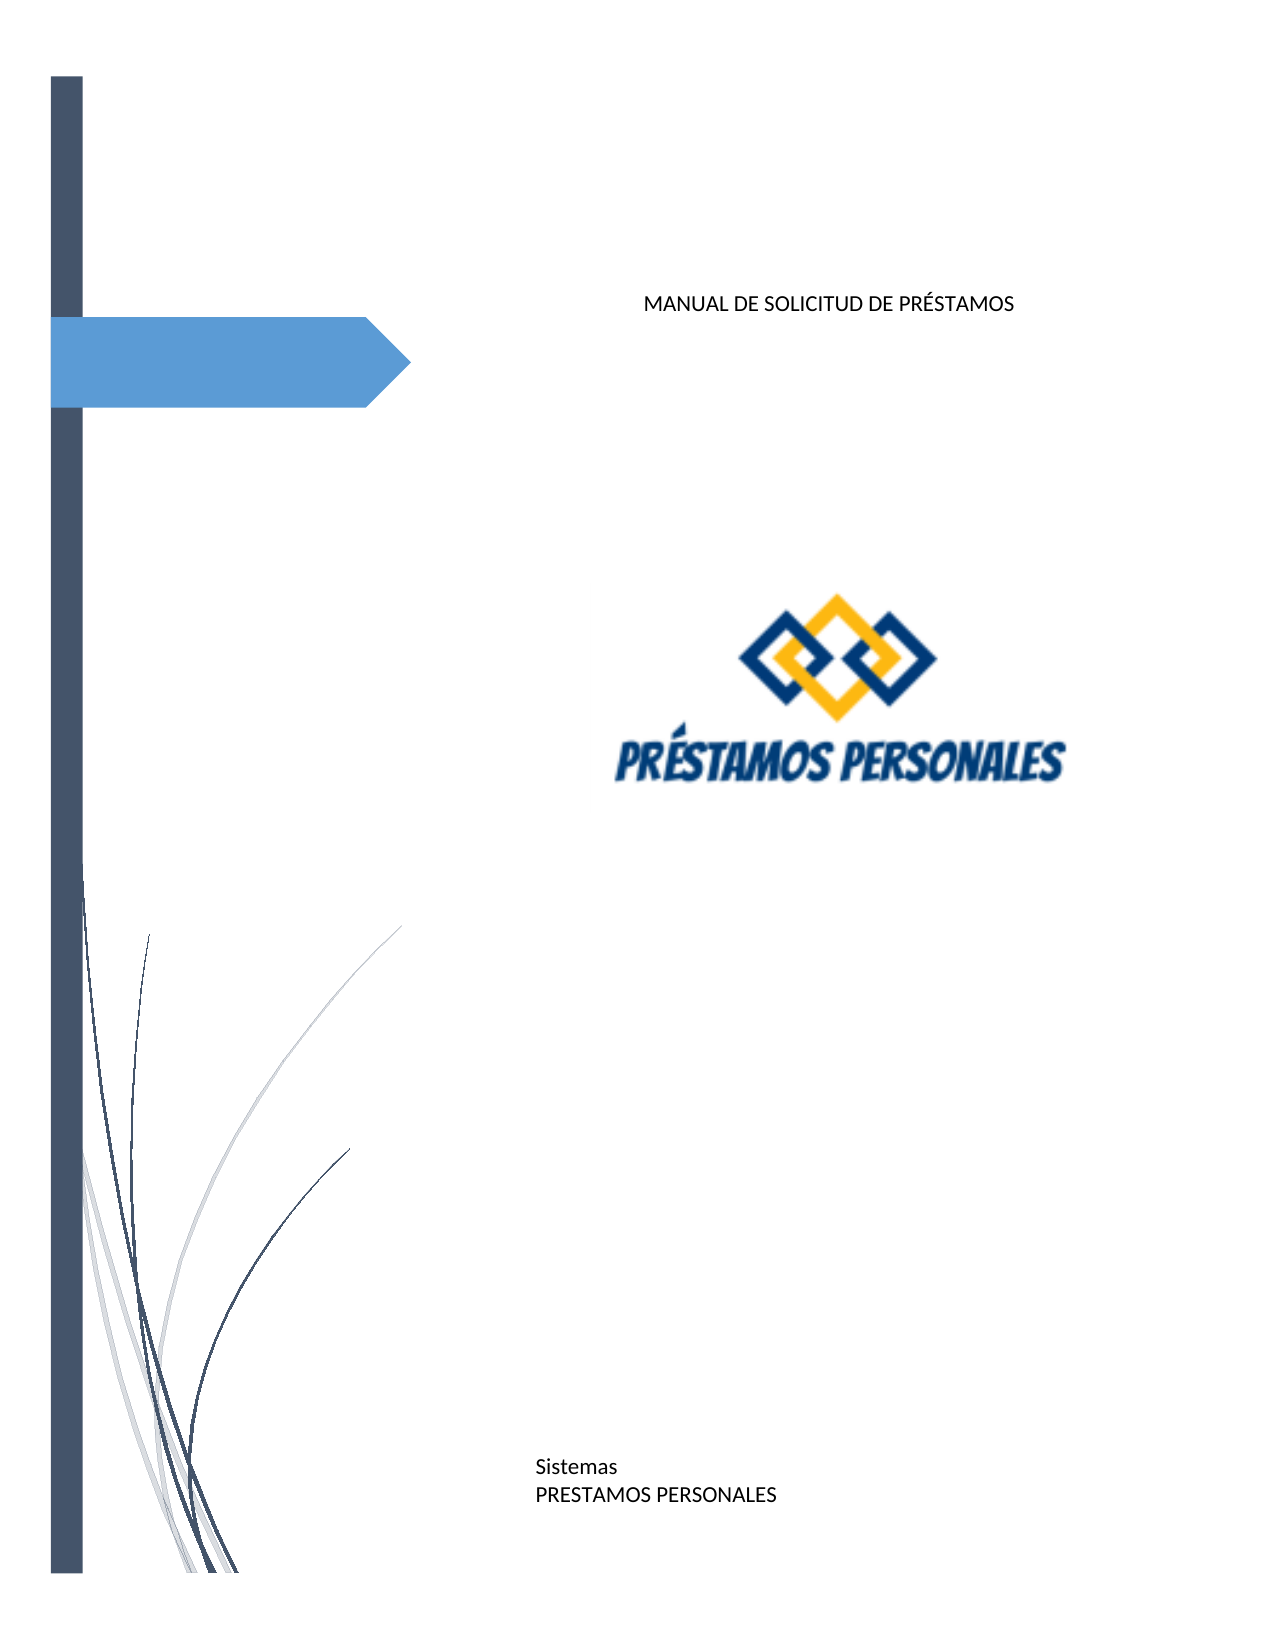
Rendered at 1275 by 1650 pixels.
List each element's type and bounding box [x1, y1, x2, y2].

picture [589, 583, 1098, 813]
